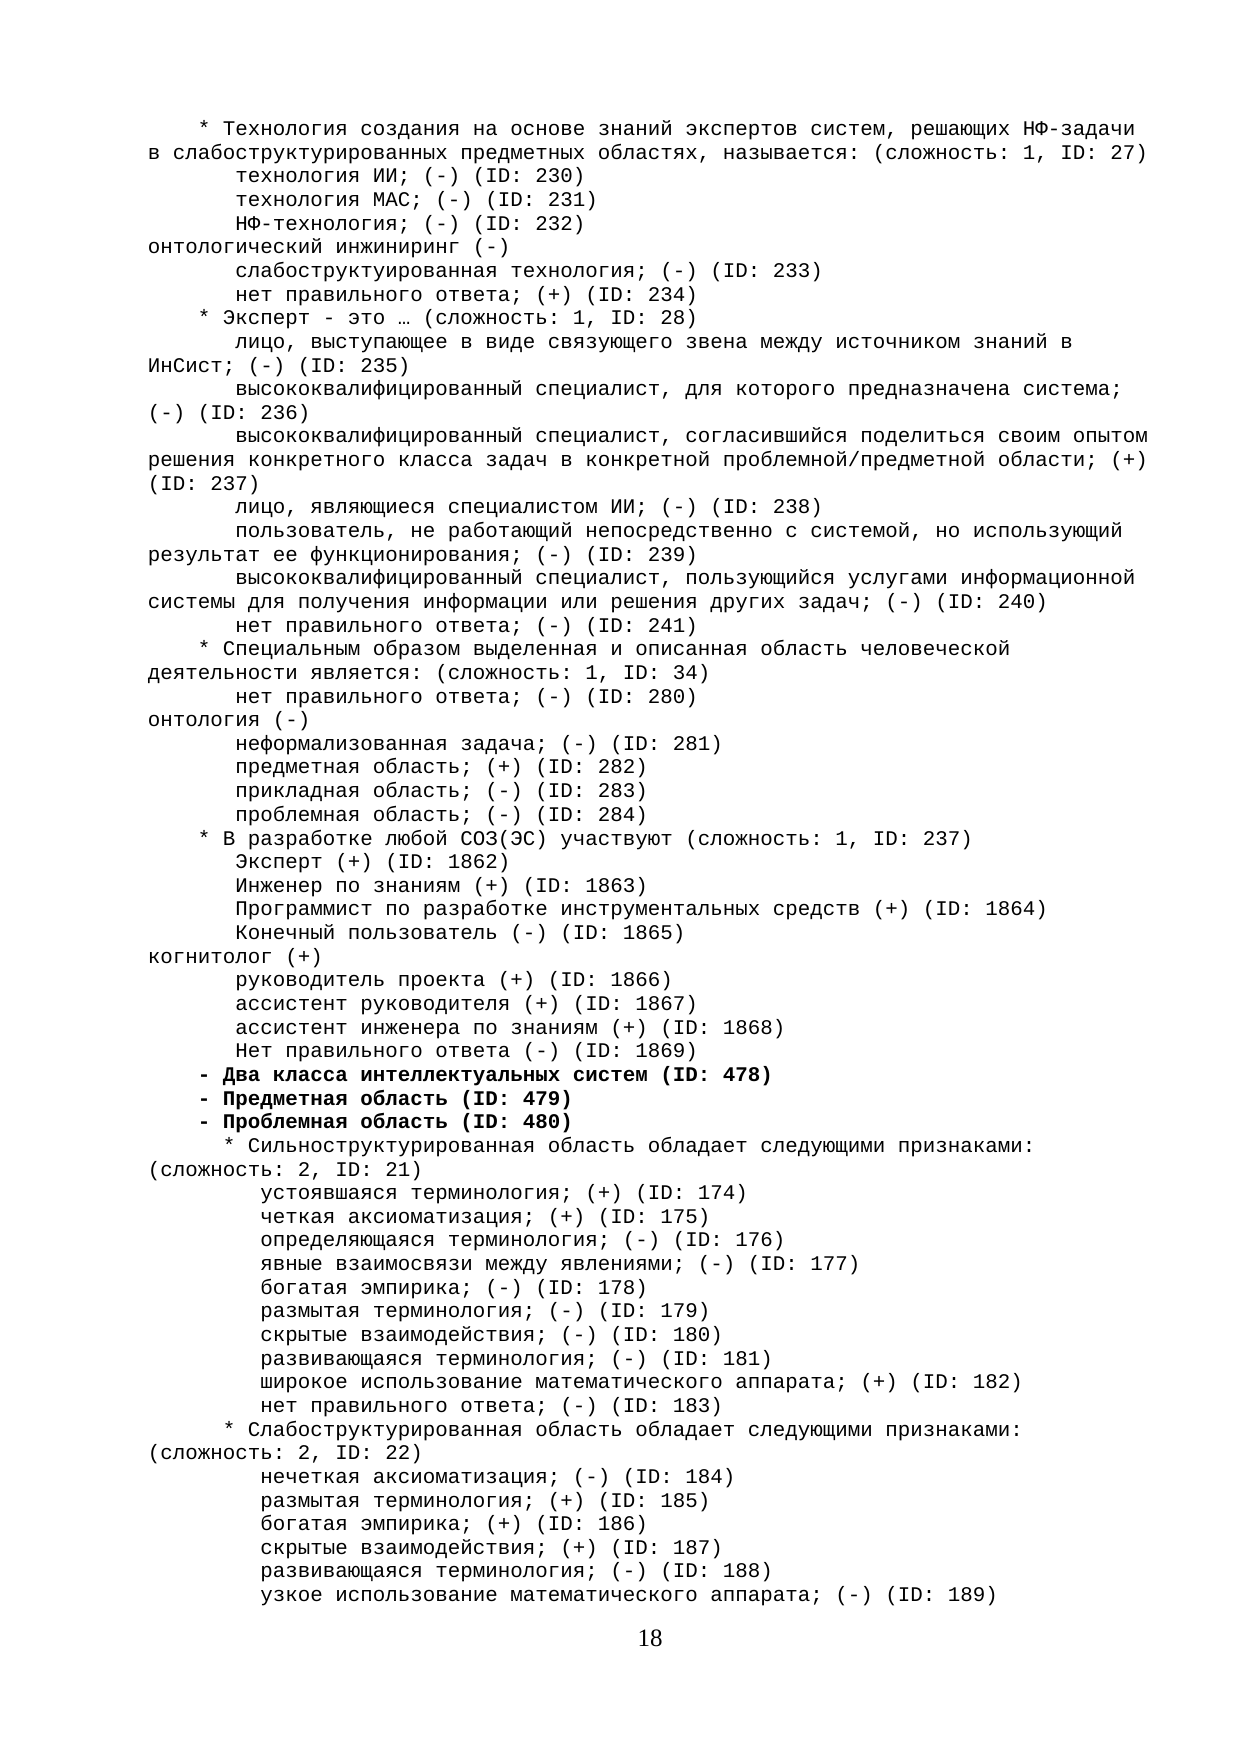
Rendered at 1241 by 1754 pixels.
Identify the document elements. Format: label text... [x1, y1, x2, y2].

text определяющаяся терминология; (-) (ID: 176) [148, 1229, 1152, 1253]
text технология ИИ; (-) (ID: 230) [148, 165, 1152, 189]
text Инженер по знаниям (+) (ID: 1863) [148, 875, 1152, 898]
text когнитолог (+) [148, 946, 1152, 969]
text явные взаимосвязи между явлениями; (-) (ID: 177) [148, 1253, 1152, 1277]
text скрытые взаимодействия; (+) (ID: 187) [148, 1537, 1152, 1561]
text широкое использование математического аппарата; (+) (ID: 182) [148, 1371, 1152, 1395]
text * Специальным образом выделенная и описанная область человеческой деятельности является: (сложность: 1, ID: 34) [148, 638, 1152, 686]
text руководитель проекта (+) (ID: 1866) [148, 969, 1152, 993]
text Эксперт (+) (ID: 1862) [148, 851, 1152, 875]
text нет правильного ответа; (-) (ID: 280) [148, 686, 1152, 709]
text размытая терминология; (+) (ID: 185) [148, 1489, 1152, 1513]
text нет правильного ответа; (+) (ID: 234) [148, 284, 1152, 307]
text четкая аксиоматизация; (+) (ID: 175) [148, 1206, 1152, 1229]
text ассистент инженера по знаниям (+) (ID: 1868) [148, 1017, 1152, 1040]
text Конечный пользователь (-) (ID: 1865) [148, 922, 1152, 946]
text развивающаяся терминология; (-) (ID: 188) [148, 1561, 1152, 1584]
text высококвалифицированный специалист, для которого предназначена система; (-) (ID: 236) [148, 378, 1152, 426]
text нечеткая аксиоматизация; (-) (ID: 184) [148, 1466, 1152, 1489]
text онтология (-) [148, 709, 1152, 733]
text * Эксперт - это … (сложность: 1, ID: 28) [148, 307, 1152, 331]
text * В разработке любой СОЗ(ЭС) участвуют (сложность: 1, ID: 237) [148, 827, 1152, 851]
text нет правильного ответа; (-) (ID: 241) [148, 615, 1152, 638]
text предметная область; (+) (ID: 282) [148, 757, 1152, 780]
text размытая терминология; (-) (ID: 179) [148, 1300, 1152, 1324]
text Программист по разработке инструментальных средств (+) (ID: 1864) [148, 898, 1152, 922]
text онтологический инжиниринг (-) [148, 236, 1152, 260]
text высококвалифицированный специалист, пользующийся услугами информационной системы для получения информации или решения других задач; (-) (ID: 240) [148, 567, 1152, 615]
text пользователь, не работающий непосредственно с системой, но использующий результат ее функционирования; (-) (ID: 239) [148, 520, 1152, 567]
text * Сильноструктурированная область обладает следующими признаками: (сложность: 2, ID: 21) [148, 1135, 1152, 1182]
text НФ-технология; (-) (ID: 232) [148, 213, 1152, 236]
text развивающаяся терминология; (-) (ID: 181) [148, 1348, 1152, 1371]
text - Два класса интеллектуальных систем (ID: 478) [148, 1064, 1152, 1088]
text слабоструктуированная технология; (-) (ID: 233) [148, 260, 1152, 284]
text - Проблемная область (ID: 480) [148, 1111, 1152, 1135]
text нет правильного ответа; (-) (ID: 183) [148, 1395, 1152, 1419]
text высококвалифицированный специалист, согласившийся поделиться своим опытом решения конкретного класса задач в конкретной проблемной/предметной области; (+) (ID: 237) [148, 426, 1152, 496]
text * Слабоструктурированная область обладает следующими признаками: (сложность: 2, ID: 22) [148, 1419, 1152, 1466]
text ассистент руководителя (+) (ID: 1867) [148, 993, 1152, 1017]
text богатая эмпирика; (+) (ID: 186) [148, 1513, 1152, 1537]
text прикладная область; (-) (ID: 283) [148, 780, 1152, 804]
text богатая эмпирика; (-) (ID: 178) [148, 1277, 1152, 1300]
text неформализованная задача; (-) (ID: 281) [148, 733, 1152, 757]
text * Технология создания на основе знаний экспертов систем, решающих НФ-задачи в слабоструктурированных предметных областях, называется: (сложность: 1, ID: 27) [148, 118, 1152, 165]
text лицо, являющиеся специалистом ИИ; (-) (ID: 238) [148, 496, 1152, 520]
text проблемная область; (-) (ID: 284) [148, 804, 1152, 827]
text Нет правильного ответа (-) (ID: 1869) [148, 1040, 1152, 1064]
text технология МАС; (-) (ID: 231) [148, 189, 1152, 213]
text устоявшаяся терминология; (+) (ID: 174) [148, 1182, 1152, 1206]
text скрытые взаимодействия; (-) (ID: 180) [148, 1324, 1152, 1348]
text - Предметная область (ID: 479) [148, 1088, 1152, 1111]
text лицо, выступающее в виде связующего звена между источником знаний в ИнСист; (-) (ID: 235) [148, 331, 1152, 378]
text узкое использование математического аппарата; (-) (ID: 189) [148, 1584, 1152, 1608]
